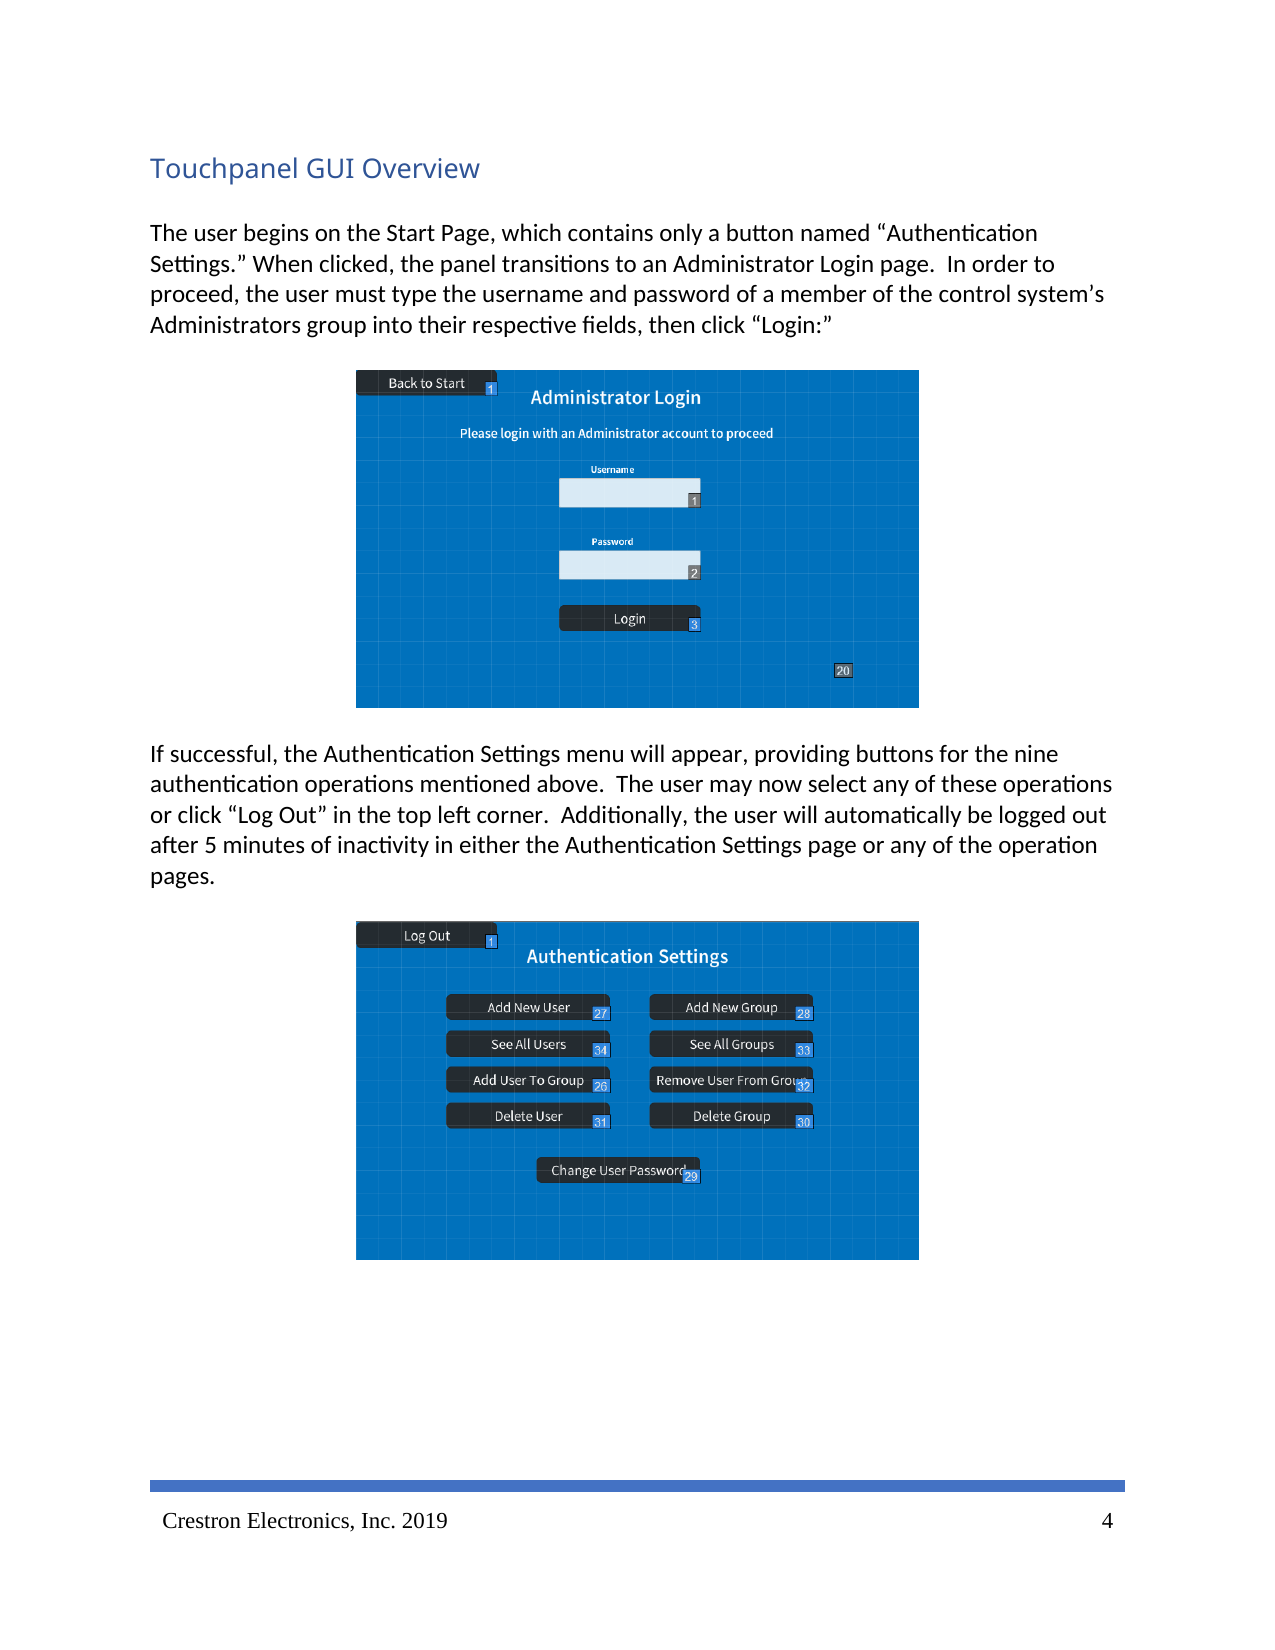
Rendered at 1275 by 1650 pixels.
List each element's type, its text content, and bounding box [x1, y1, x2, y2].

text If successful, the Authentication Settings menu will appear, providing buttons for the nine authentication operations mentioned above. The user may now select any of these operations or click “Log Out” in the top left corner. Additionally, the user will automatically be logged out after 5 minutes of inactivity in either the Authentication Settings page or any of the operation pages. [150, 738, 1125, 891]
picture [356, 921, 919, 1260]
picture [356, 370, 919, 708]
text The user begins on the Start Page, which contains only a button named “Authentication Settings.” When clicked, the panel transitions to an Administrator Login page. In order to proceed, the user must type the username and password of a member of the control system’s Administrators group into their respective fields, then click “Login:” [150, 217, 1125, 339]
subtitle Touchpanel GUI Overview [150, 150, 1125, 187]
